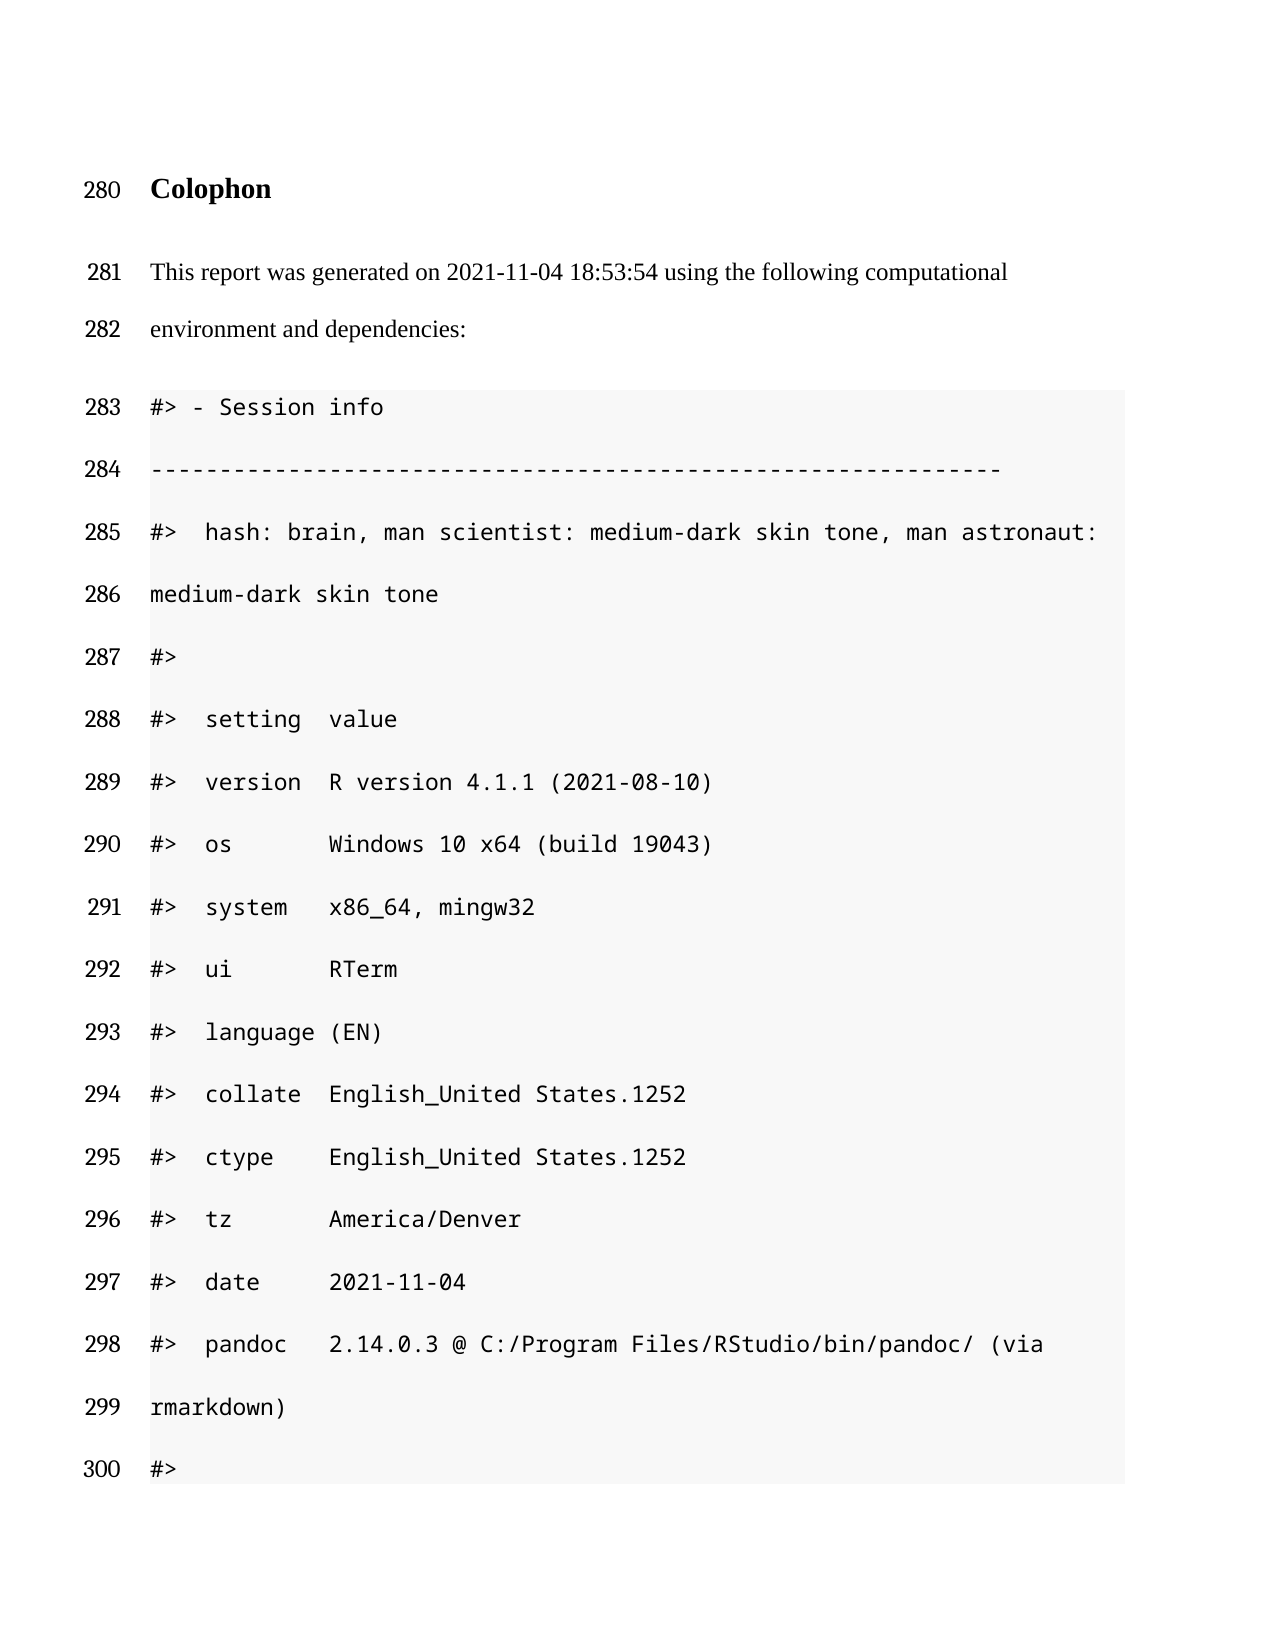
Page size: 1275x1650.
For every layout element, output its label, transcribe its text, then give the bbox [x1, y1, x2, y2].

text This report was generated on 2021-11-04 18:53:54 using the following computational environment and dependencies: [150, 257, 1125, 343]
subtitle Colophon [150, 171, 1125, 204]
